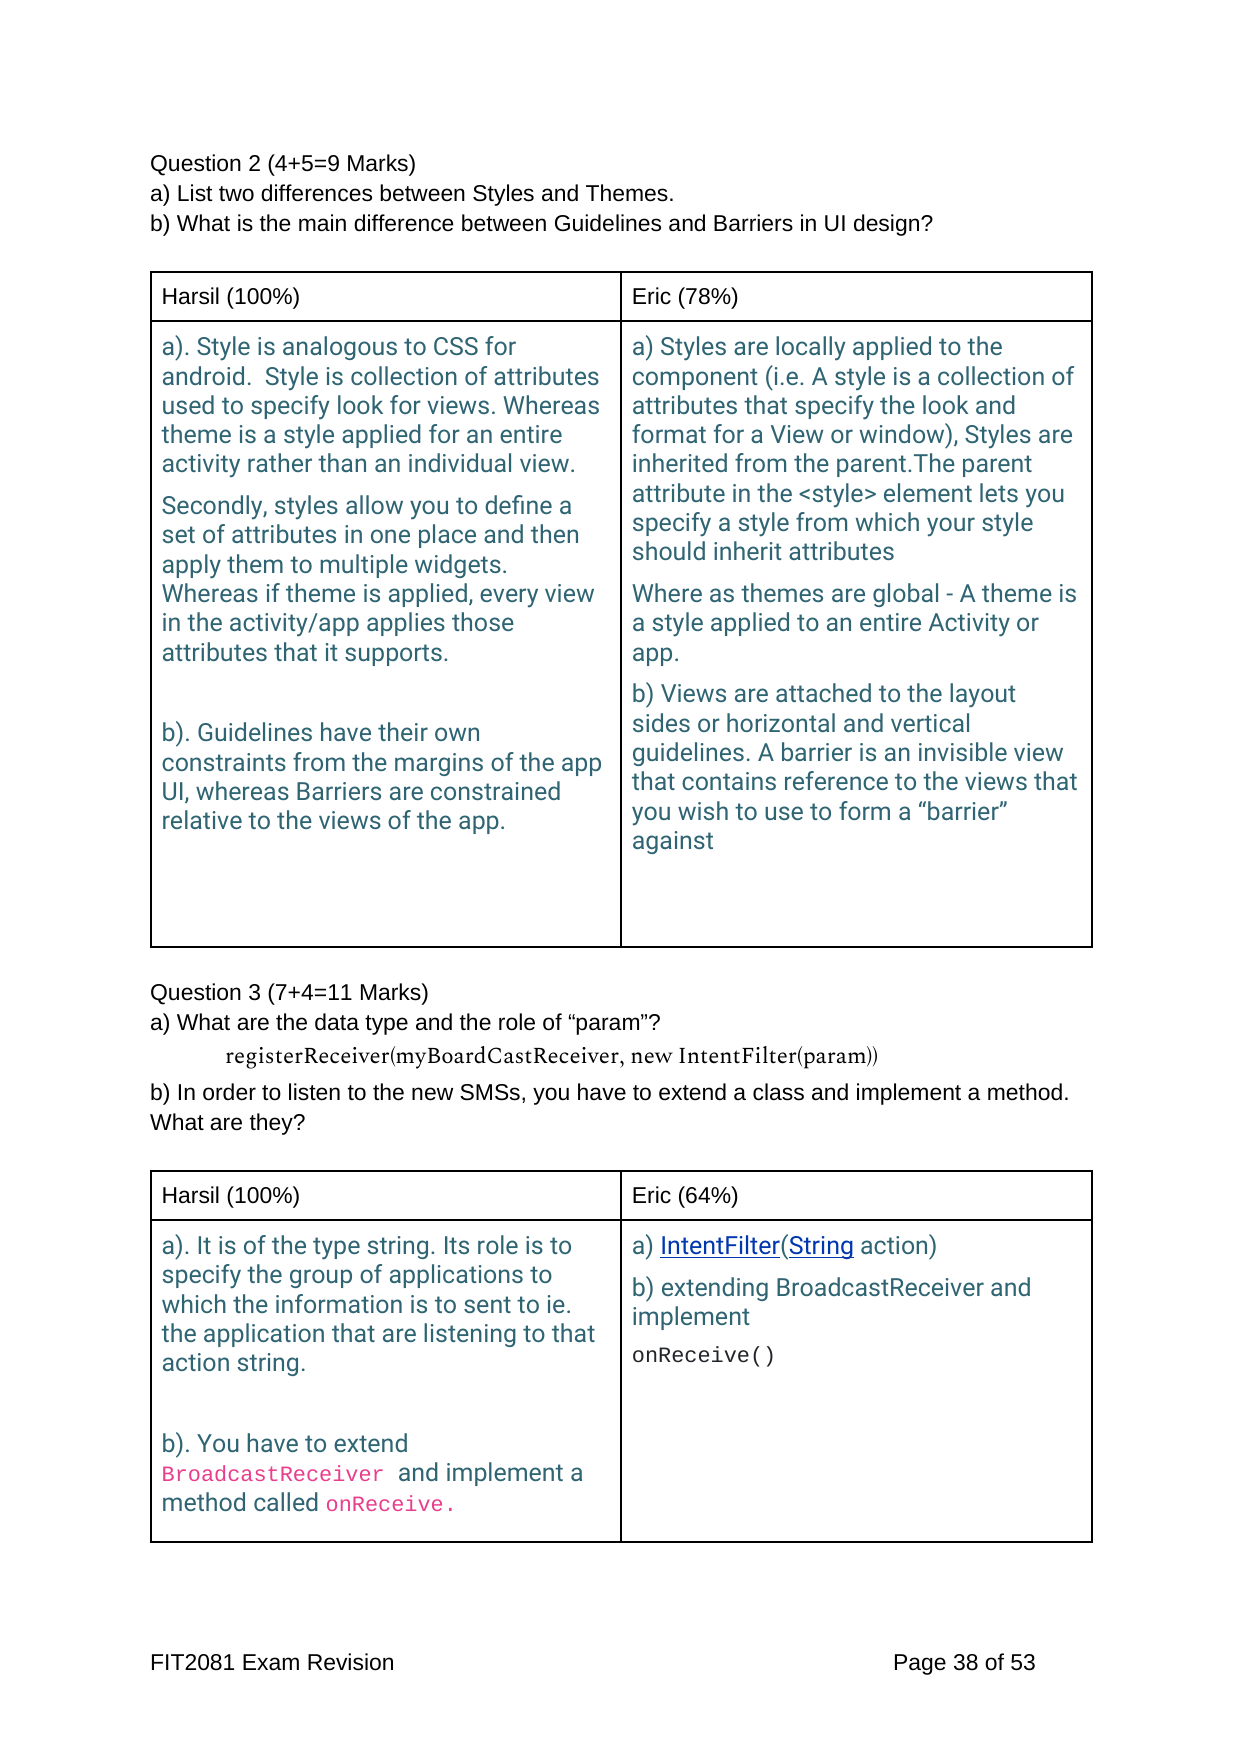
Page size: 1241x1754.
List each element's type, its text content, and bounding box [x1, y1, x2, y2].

table_cell a) IntentFilter(String action) b) extending BroadcastReceiver and implement onReceive() [622, 1221, 1091, 1541]
table_header Eric (64%) [622, 1172, 1091, 1219]
text b) In order to listen to the new SMSs, you have to extend a class and implement a method. What are they? [150, 1079, 1090, 1136]
text a) List two differences between Styles and Themes. [150, 180, 1090, 207]
text a) What are the data type and the role of “param”? [150, 1009, 1090, 1035]
table_header Harsil (100%) [152, 273, 620, 320]
text Question 3 (7+4=11 Marks) [150, 978, 1090, 1005]
text registerReceiver(myBoardCastReceiver, new IntentFilter(param)) [225, 1039, 1090, 1074]
table_header Eric (78%) [622, 273, 1091, 320]
text b) What is the main difference between Guidelines and Barriers in UI design? [150, 210, 1090, 237]
table_cell a) Styles are locally applied to the component (i.e. A style is a collection of attributes that specify the look and format for a View or window), Styles are inherited from the parent.The parent attribute in the <style> element lets you specify a style from which your style should inherit attributes Where as themes are global - A theme is a style applied to an entire Activity or app. b) Views are attached to the layout sides or horizontal and vertical guidelines. A barrier is an invisible view that contains reference to the views that you wish to use to form a “barrier” against [622, 322, 1091, 946]
text Question 2 (4+5=9 Marks) [150, 150, 1090, 176]
table_header Harsil (100%) [152, 1172, 620, 1219]
table_cell a). Style is analogous to CSS for android. Style is collection of attributes used to specify look for views. Whereas theme is a style applied for an entire activity rather than an individual view. Secondly, styles allow you to define a set of attributes in one place and then apply them to multiple widgets. Whereas if theme is applied, every view in the activity/app applies those attributes that it supports. b). Guidelines have their own constraints from the margins of the app UI, whereas Barriers are constrained relative to the views of the app. [152, 322, 620, 946]
table_cell a). It is of the type string. Its role is to specify the group of applications to which the information is to sent to ie. the application that are listening to that action string. b). You have to extend BroadcastReceiver and implement a method called onReceive. [152, 1221, 620, 1541]
